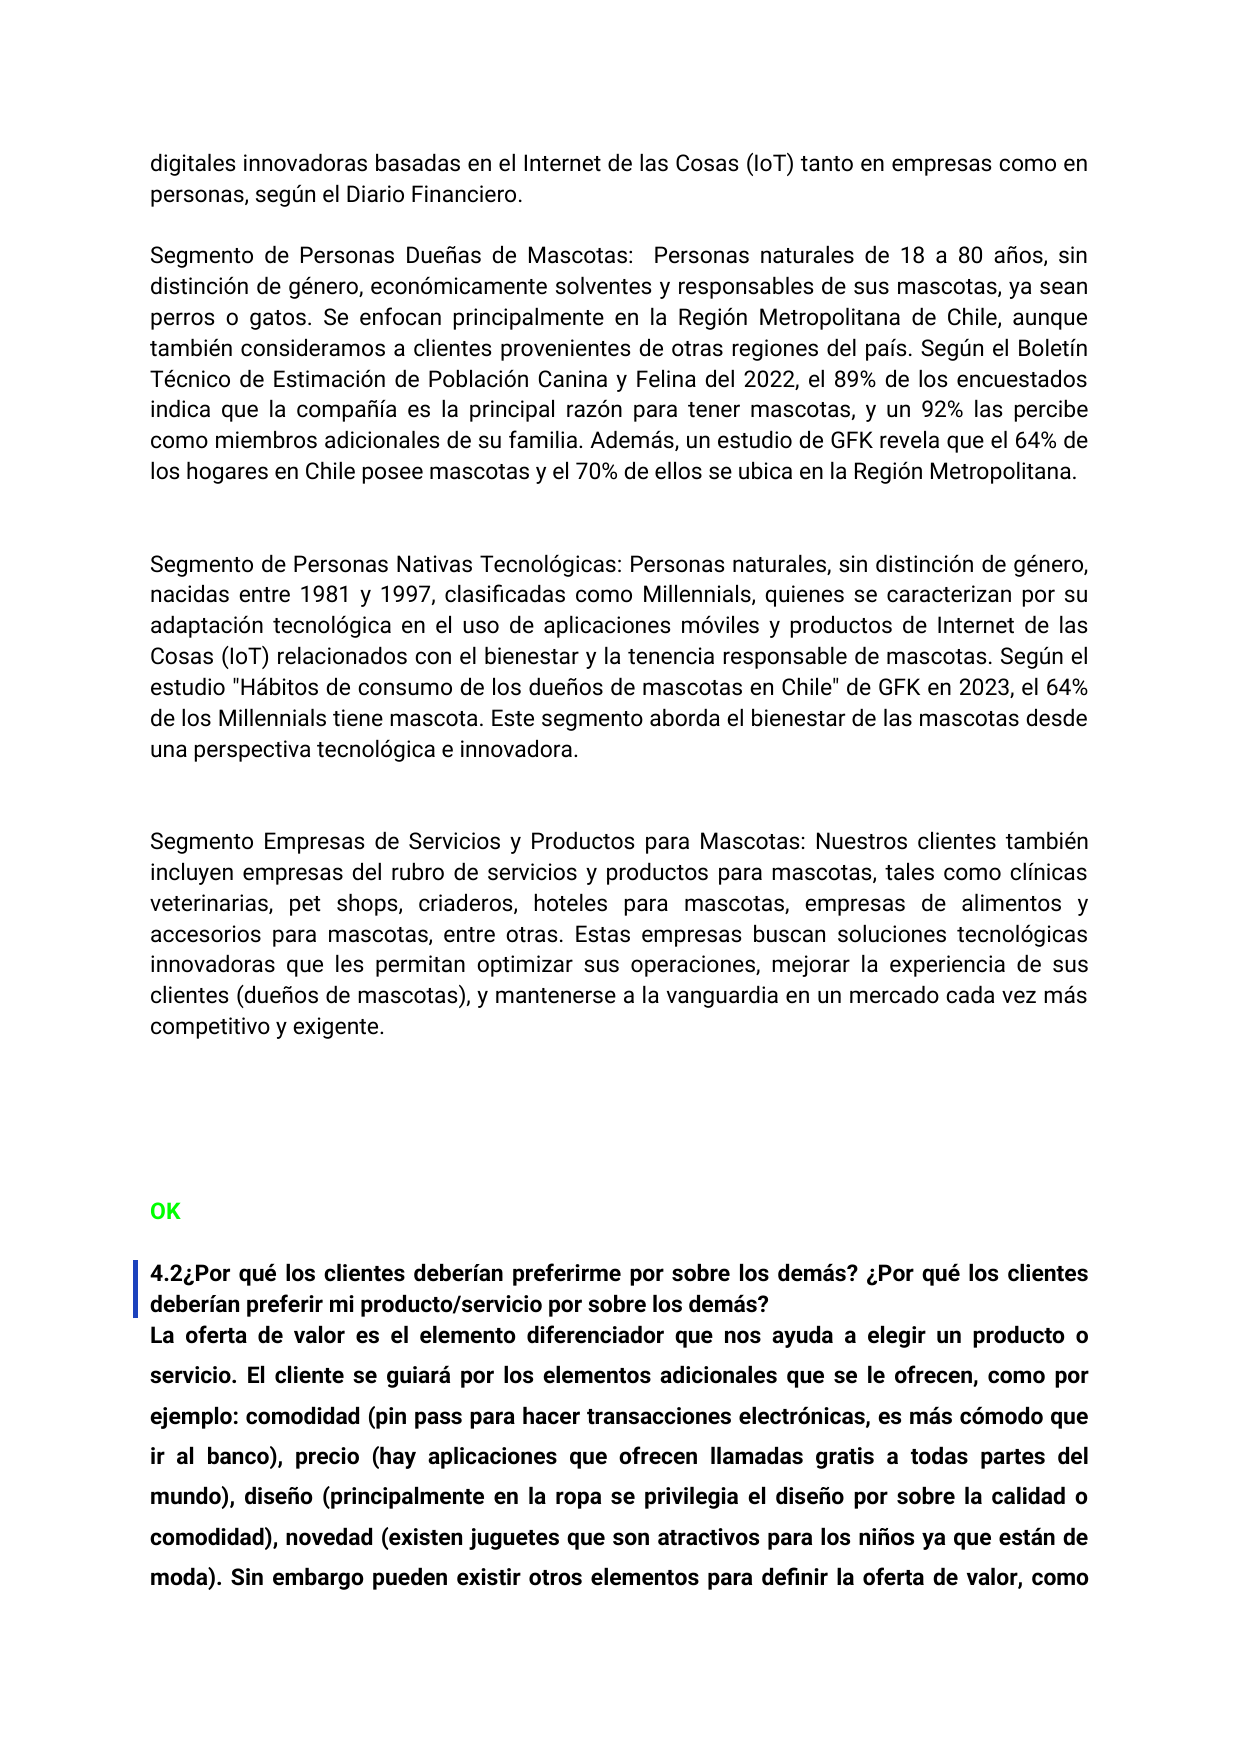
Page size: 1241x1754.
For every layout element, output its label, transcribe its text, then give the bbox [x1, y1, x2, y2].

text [150, 150, 1090, 208]
text OK [150, 1198, 1090, 1225]
text Segmento de Personas Nativas Tecnológicas: Personas naturales, sin distinción de género, nacidas entre 1981 y 1997, clasificadas como Millennials, quienes se caracterizan por su adaptación tecnológica en el uso de aplicaciones móviles y productos de Internet de las Cosas (IoT) relacionados con el bienestar y la tenencia responsable de mascotas. Según el estudio "Hábitos de consumo de los dueños de mascotas en Chile" de GFK en 2023, el 64% de los Millennials tiene mascota. Este segmento aborda el bienestar de las mascotas desde una perspectiva tecnológica e innovadora. [150, 551, 1090, 763]
text Segmento Empresas de Servicios y Productos para Mascotas: Nuestros clientes también incluyen empresas del rubro de servicios y productos para mascotas, tales como clínicas veterinarias, pet shops, criaderos, hoteles para mascotas, empresas de alimentos y accesorios para mascotas, entre otras. Estas empresas buscan soluciones tecnológicas innovadoras que les permitan optimizar sus operaciones, mejorar la experiencia de sus clientes (dueños de mascotas), y mantenerse a la vanguardia en un mercado cada vez más competitivo y exigente. [150, 828, 1090, 1040]
text Segmento de Personas Dueñas de Mascotas: Personas naturales de 18 a 80 años, sin distinción de género, económicamente solventes y responsables de sus mascotas, ya sean perros o gatos. Se enfocan principalmente en la Región Metropolitana de Chile, aunque también consideramos a clientes provenientes de otras regiones del país. Según el Boletín Técnico de Estimación de Población Canina y Felina del 2022, el 89% de los encuestados indica que la compañía es la principal razón para tener mascotas, y un 92% las percibe como miembros adicionales de su familia. Además, un estudio de GFK revela que el 64% de los hogares en Chile posee mascotas y el 70% de ellos se ubica en la Región Metropolitana. [150, 242, 1090, 485]
subtitle 4.2¿Por qué los clientes deberían preferirme por sobre los demás? ¿Por qué los clientes deberían preferir mi producto/servicio por sobre los demás? [138, 1260, 1090, 1318]
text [150, 1322, 1090, 1591]
